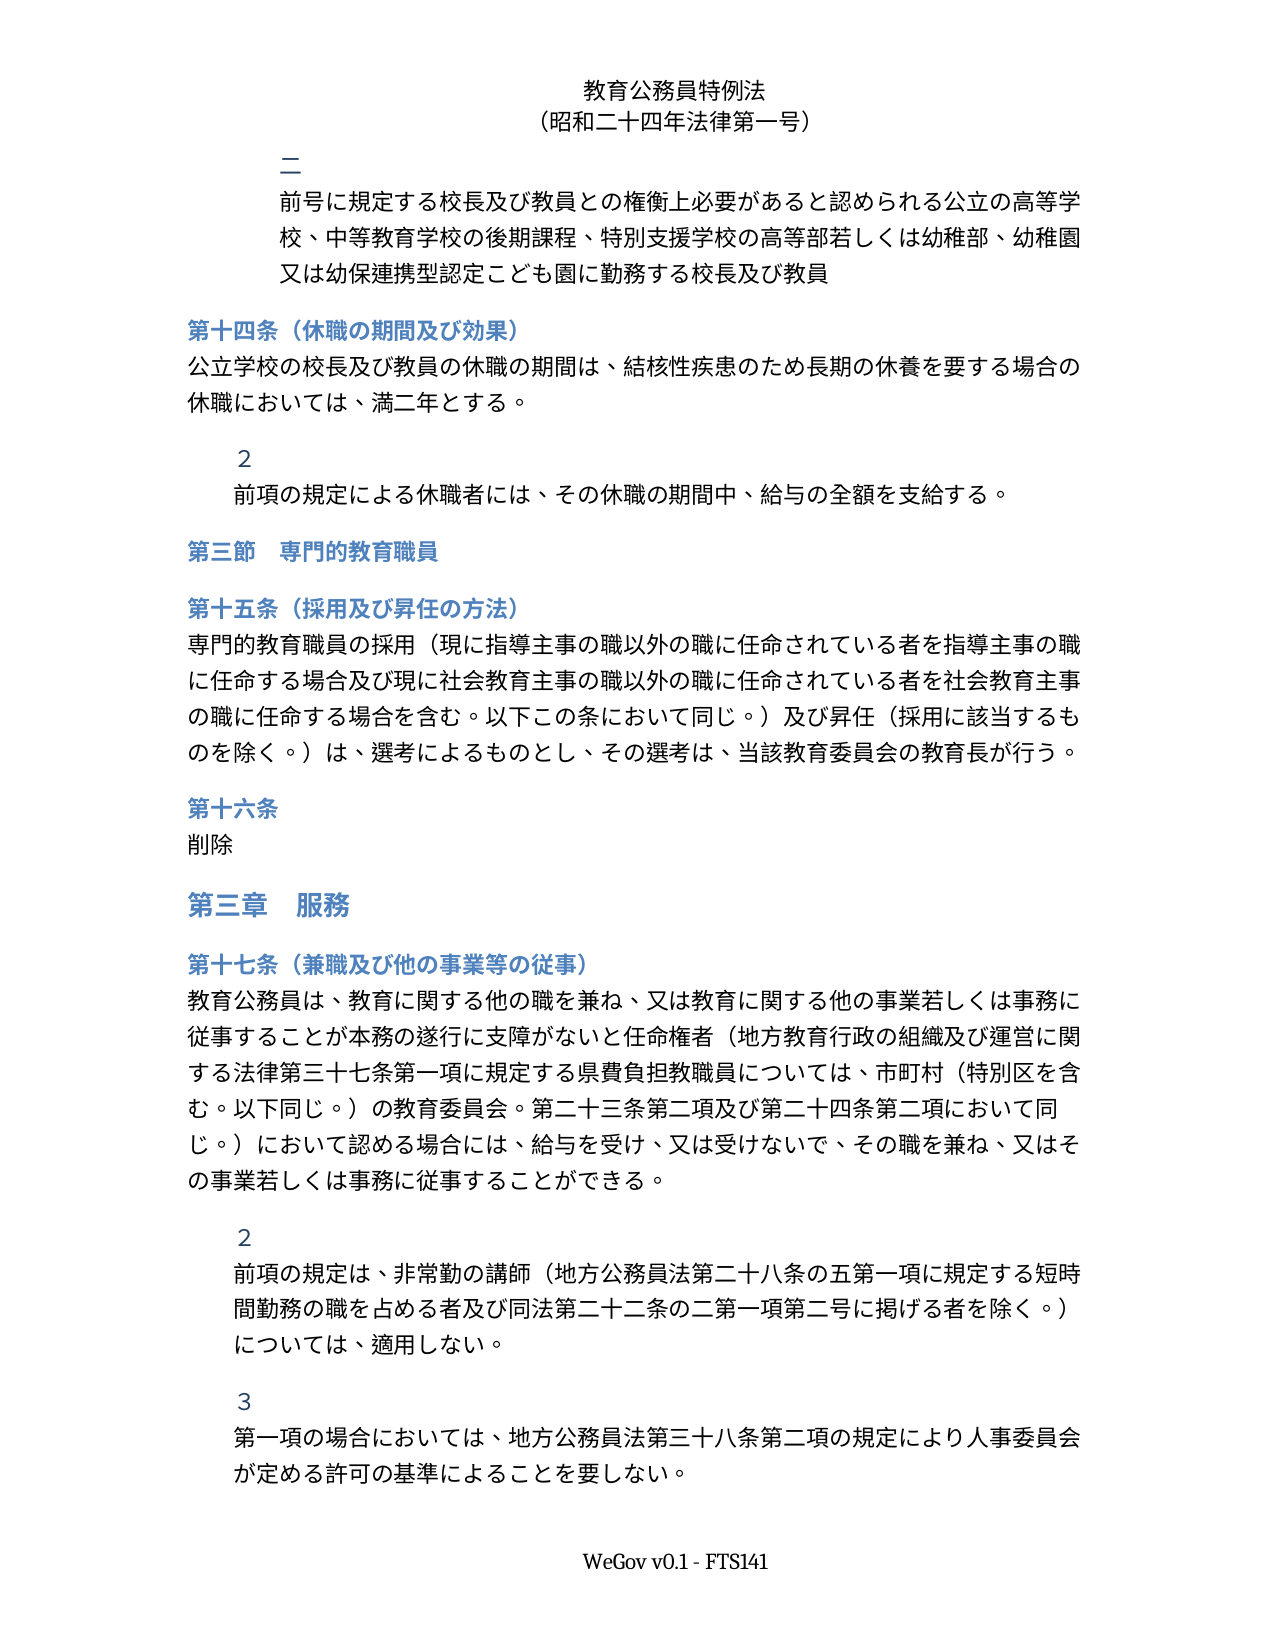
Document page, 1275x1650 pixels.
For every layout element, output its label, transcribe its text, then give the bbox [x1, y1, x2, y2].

subtitle 第三章 服務 [187, 886, 1087, 923]
text 削除 [187, 829, 1087, 860]
text 公立学校の校長及び教員の休職の期間は、結核性疾患のため長期の休養を要する場合の休職においては、満二年とする。 [187, 351, 1087, 418]
text 第一項の場合においては、地方公務員法第三十八条第二項の規定により人事委員会が定める許可の基準によることを要しない。 [233, 1422, 1087, 1489]
text 教育公務員は、教育に関する他の職を兼ね、又は教育に関する他の事業若しくは事務に従事することが本務の遂行に支障がないと任命権者（地方教育行政の組織及び運営に関する法律第三十七条第一項に規定する県費負担教職員については、市町村（特別区を含む。以下同じ。）の教育委員会。第二十三条第二項及び第二十四条第二項において同じ。）において認める場合には、給与を受け、又は受けないで、その職を兼ね、又はその事業若しくは事務に従事することができる。 [187, 985, 1087, 1196]
subtitle 第十五条（採用及び昇任の方法） [187, 593, 1087, 624]
subtitle ３ [233, 1386, 1087, 1417]
subtitle 二 [279, 150, 1087, 181]
subtitle ２ [233, 1222, 1087, 1253]
subtitle 第十七条（兼職及び他の事業等の従事） [187, 949, 1087, 980]
text 前項の規定による休職者には、その休職の期間中、給与の全額を支給する。 [233, 479, 1087, 510]
subtitle 第十六条 [187, 793, 1087, 824]
text 前号に規定する校長及び教員との権衡上必要があると認められる公立の高等学校、中等教育学校の後期課程、特別支援学校の高等部若しくは幼稚部、幼稚園又は幼保連携型認定こども園に勤務する校長及び教員 [279, 186, 1087, 289]
subtitle ２ [233, 443, 1087, 474]
subtitle 第三節 専門的教育職員 [187, 536, 1087, 567]
subtitle 第十四条（休職の期間及び効果） [187, 314, 1087, 346]
text 前項の規定は、非常勤の講師（地方公務員法第二十八条の五第一項に規定する短時間勤務の職を占める者及び同法第二十二条の二第一項第二号に掲げる者を除く。）については、適用しない。 [233, 1257, 1087, 1361]
text 専門的教育職員の採用（現に指導主事の職以外の職に任命されている者を指導主事の職に任命する場合及び現に社会教育主事の職以外の職に任命されている者を社会教育主事の職に任命する場合を含む。以下この条において同じ。）及び昇任（採用に該当するものを除く。）は、選考によるものとし、その選考は、当該教育委員会の教育長が行う。 [187, 629, 1087, 768]
